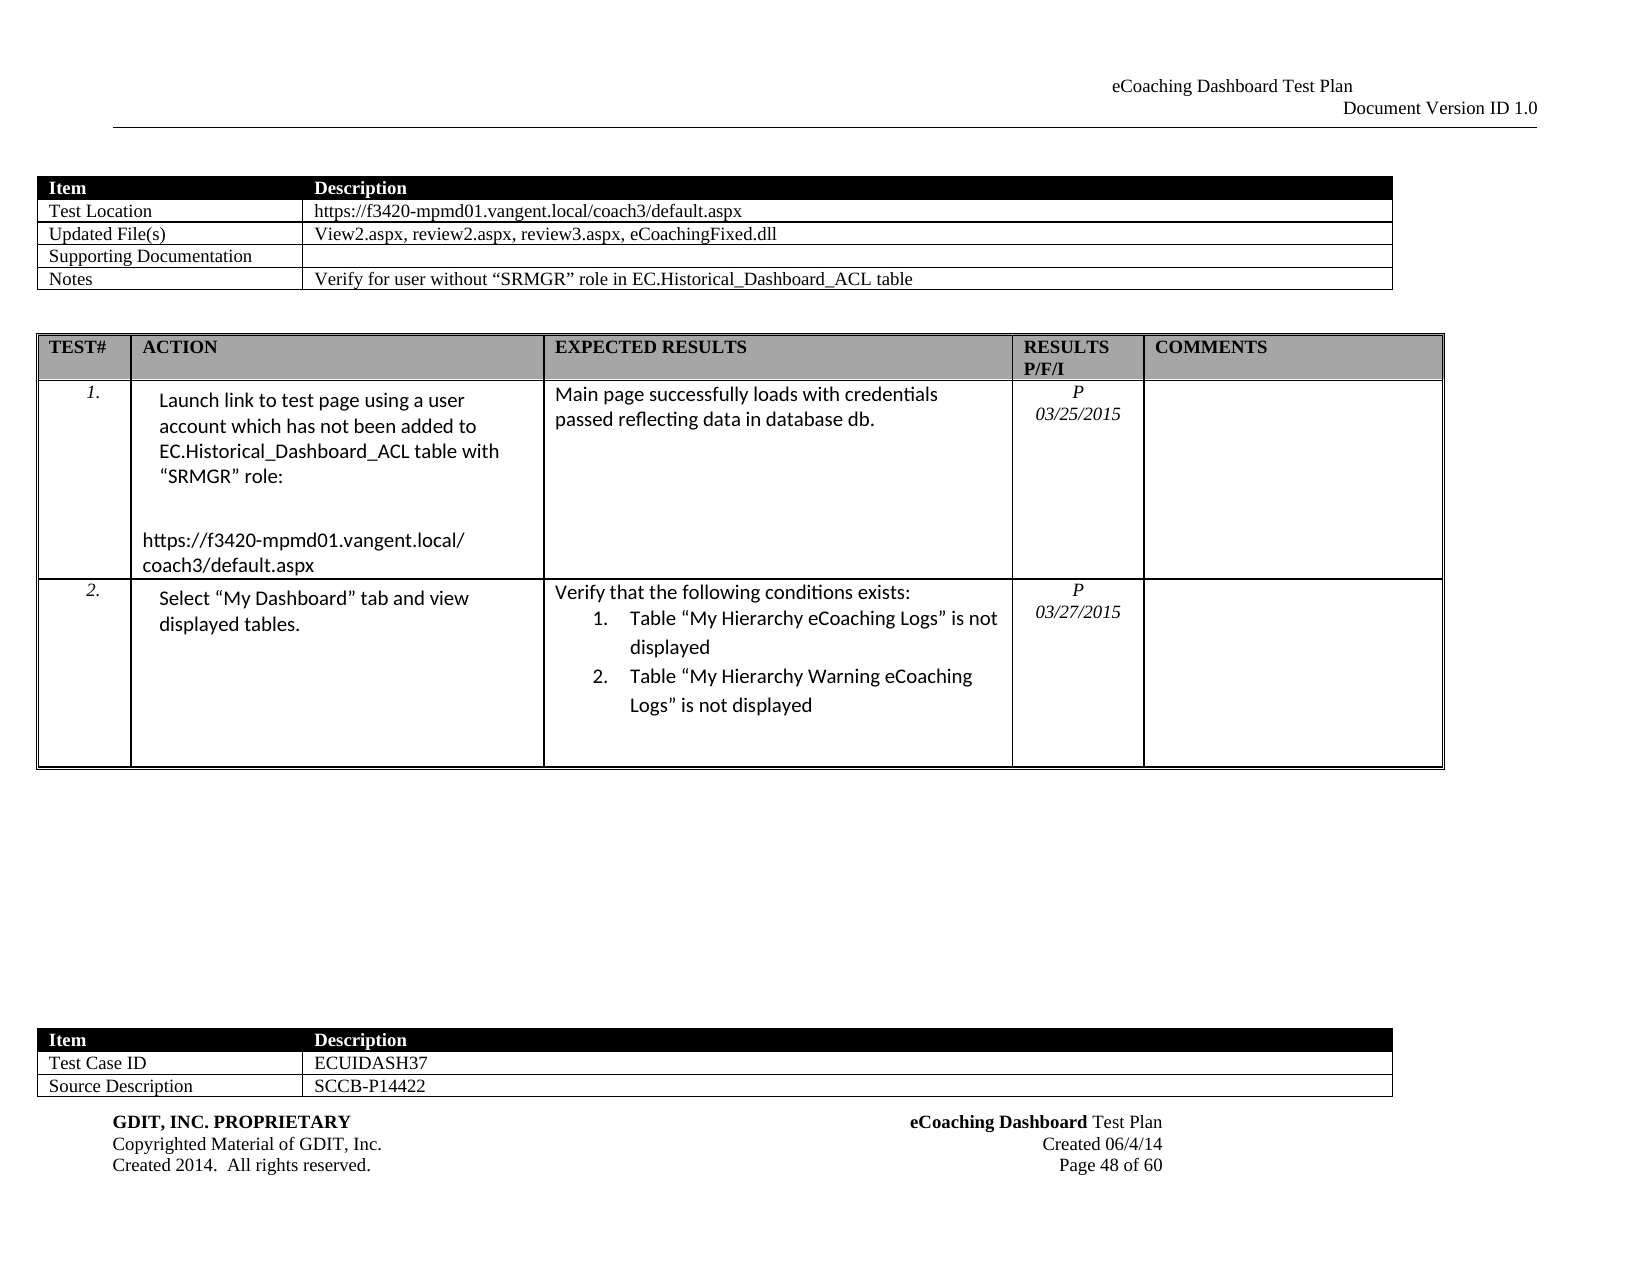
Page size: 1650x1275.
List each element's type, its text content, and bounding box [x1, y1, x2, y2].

table_header Description [303, 177, 1392, 199]
table_cell [39, 580, 130, 766]
table_cell ECUIDASH37 [303, 1052, 1392, 1073]
table_cell Verify for user without “SRMGR” role in EC.Historical_Dashboard_ACL table [303, 268, 1392, 289]
table_header Item [38, 1029, 302, 1051]
table_cell Verify that the following conditions exists: Table “My Hierarchy eCoaching Logs” is not displayed Table “My Hierarchy Warning eCoaching Logs” is not displayed [545, 580, 1012, 766]
table_cell P 03/25/2015 [1013, 381, 1143, 578]
table_cell [1145, 580, 1442, 766]
table_cell Updated File(s) [38, 223, 302, 244]
table_cell [303, 245, 1392, 267]
table_cell SCCB-P14422 [303, 1075, 1392, 1096]
table_cell [1145, 381, 1442, 578]
table_cell Test Case ID [38, 1052, 302, 1073]
table_cell Main page successfully loads with credentials passed reflecting data in database db. [545, 381, 1012, 578]
table_cell [39, 381, 130, 578]
table_cell Launch link to test page using a user account which has not been added to EC.Historical_Dashboard_ACL table with “SRMGR” role: https://f3420-mpmd01.vangent.local/coach3/default.aspx [132, 381, 543, 578]
table_cell https://f3420-mpmd01.vangent.local/coach3/default.aspx [303, 200, 1392, 221]
table_cell Notes [38, 268, 302, 289]
table_cell Test Location [38, 200, 302, 221]
table_header RESULTS P/F/I [1013, 336, 1143, 379]
table_cell Supporting Documentation [38, 245, 302, 267]
table_cell P 03/27/2015 [1013, 580, 1143, 766]
table_cell Source Description [38, 1075, 302, 1096]
table_cell Select “My Dashboard” tab and view displayed tables. [132, 580, 543, 766]
table_header COMMENTS [1145, 336, 1442, 379]
table_header Description [303, 1029, 1392, 1051]
table_header EXPECTED RESULTS [545, 336, 1012, 379]
table_header ACTION [132, 336, 543, 379]
table_header TEST# [39, 336, 130, 379]
table_cell View2.aspx, review2.aspx, review3.aspx, eCoachingFixed.dll [303, 223, 1392, 244]
table_header Item [38, 177, 302, 199]
